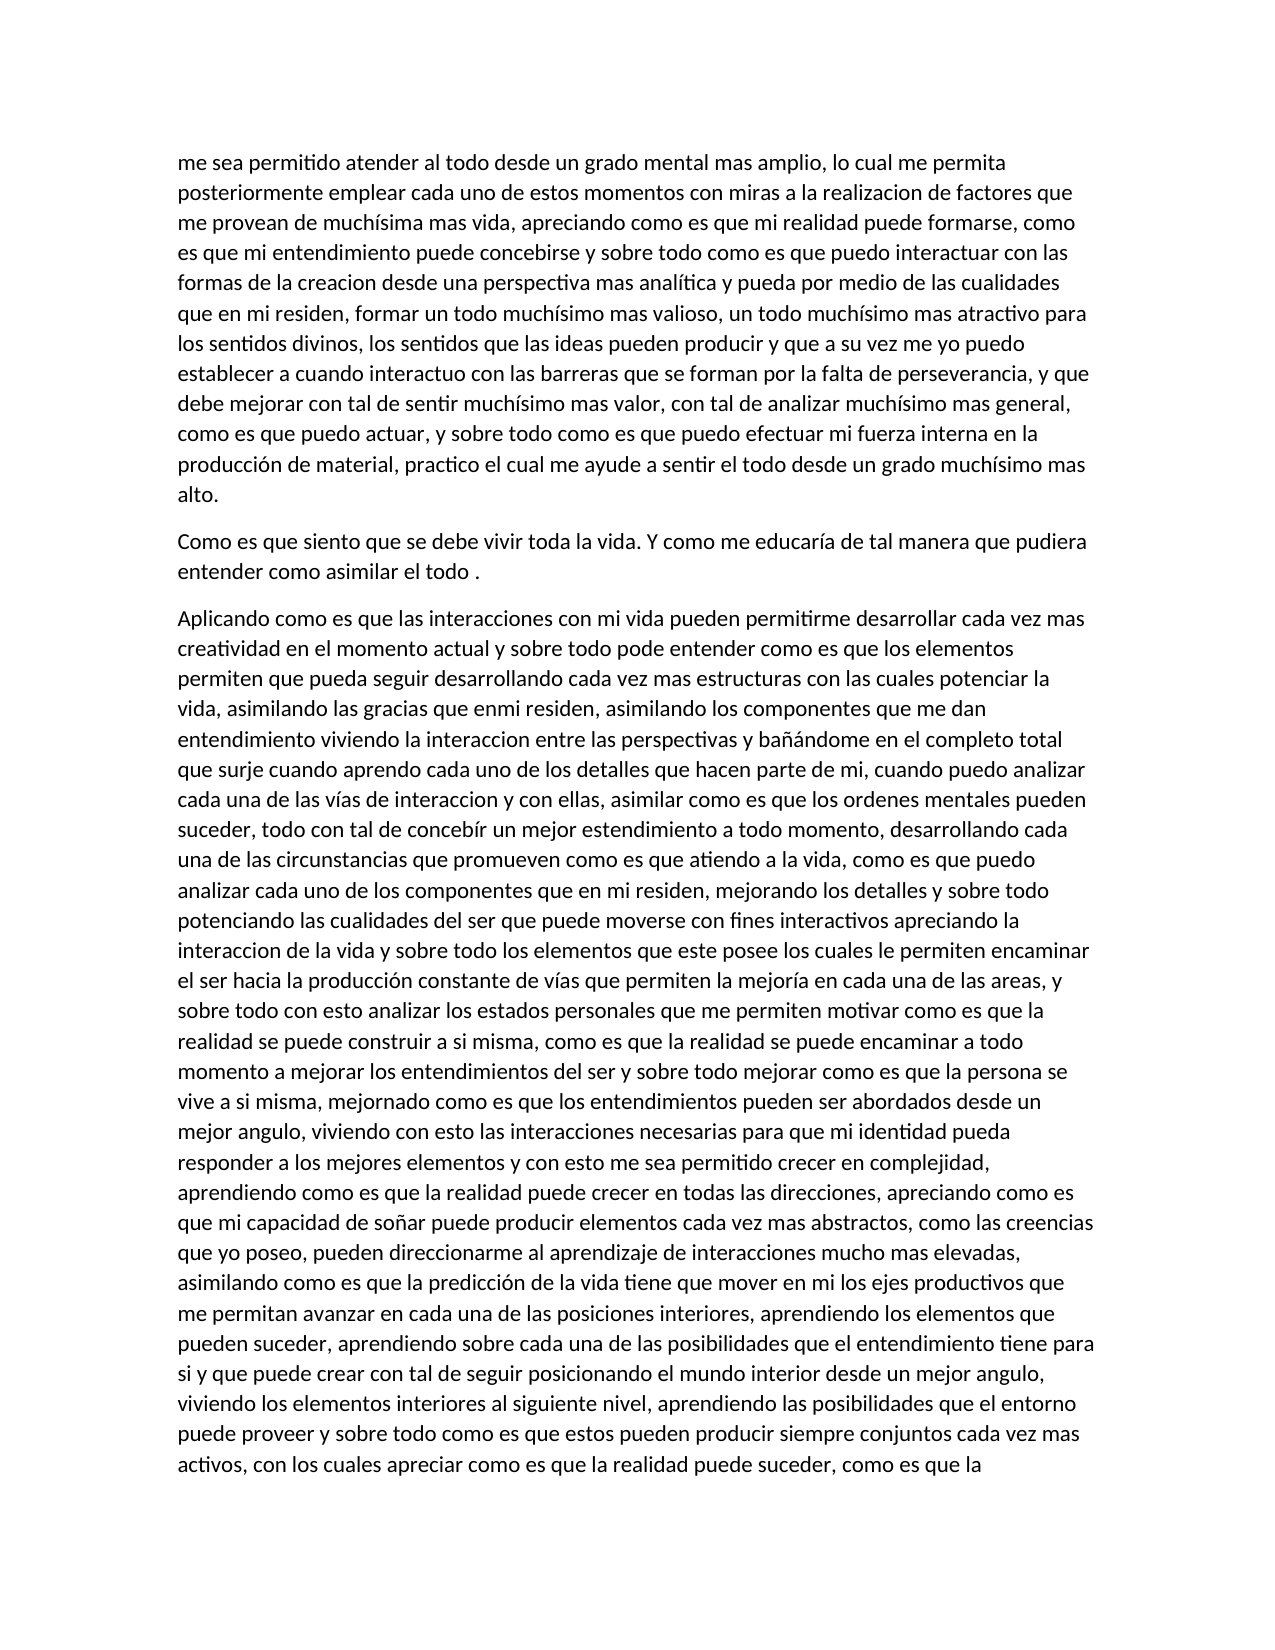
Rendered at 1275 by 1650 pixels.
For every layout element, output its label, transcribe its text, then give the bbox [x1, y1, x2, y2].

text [177, 148, 1098, 508]
text Como es que siento que se debe vivir toda la vida. Y como me educaría de tal manera que pudiera entender como asimilar el todo . [177, 527, 1098, 585]
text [177, 604, 1098, 1478]
